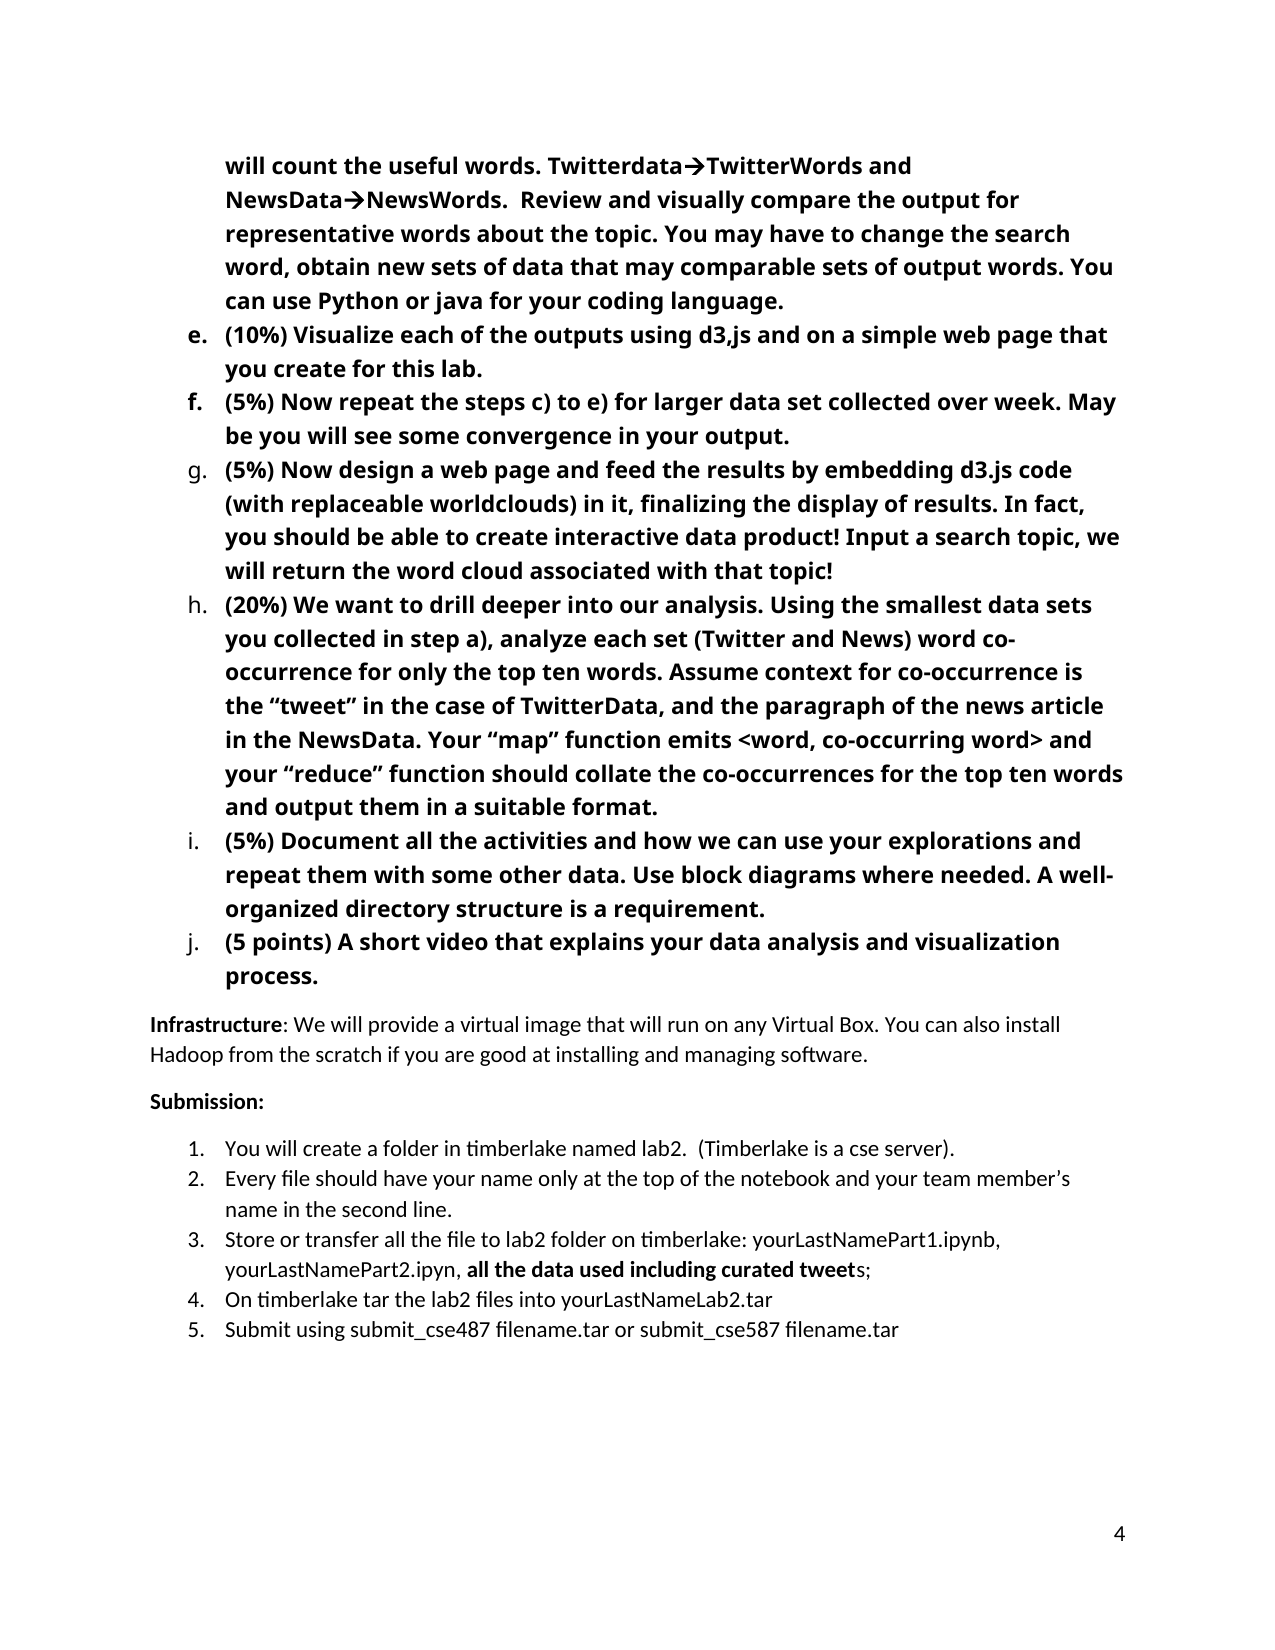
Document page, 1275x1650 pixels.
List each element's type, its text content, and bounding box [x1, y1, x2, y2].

text Submission: [150, 1087, 1125, 1116]
list (5 points) A short video that explains your data analysis and visualization process. [187, 926, 1125, 991]
list (5%) Document all the activities and how we can use your explorations and repeat them with some other data. Use block diagrams where needed. A well-organized directory structure is a requirement. [187, 825, 1125, 924]
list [187, 150, 1125, 316]
list You will create a folder in timberlake named lab2. (Timberlake is a cse server). [187, 1134, 1125, 1162]
list Submit using submit_cse487 filename.tar or submit_cse587 filename.tar [187, 1316, 1125, 1344]
list Store or transfer all the file to lab2 folder on timberlake: yourLastNamePart1.ipynb, yourLastNamePart2.ipyn, all the data used including curated tweets; [187, 1225, 1125, 1283]
list (5%) Now repeat the steps c) to e) for larger data set collected over week. May be you will see some convergence in your output. [187, 386, 1125, 451]
list On timberlake tar the lab2 files into yourLastNameLab2.tar [187, 1285, 1125, 1313]
list (10%) Visualize each of the outputs using d3,js and on a simple web page that you create for this lab. [187, 319, 1125, 384]
list (5%) Now design a web page and feed the results by embedding d3.js code (with replaceable worldclouds) in it, finalizing the display of results. In fact, you should be able to create interactive data product! Input a search topic, we will return the word cloud associated with that topic! [187, 454, 1125, 586]
list Every file should have your name only at the top of the notebook and your team member’s name in the second line. [187, 1164, 1125, 1223]
list (20%) We want to drill deeper into our analysis. Using the smallest data sets you collected in step a), analyze each set (Twitter and News) word co-occurrence for only the top ten words. Assume context for co-occurrence is the “tweet” in the case of TwitterData, and the paragraph of the news article in the NewsData. Your “map” function emits <word, co-occurring word> and your “reduce” function should collate the co-occurrences for the top ten words and output them in a suitable format. [187, 589, 1125, 822]
text Infrastructure: We will provide a virtual image that will run on any Virtual Box. You can also install Hadoop from the scratch if you are good at installing and managing software. [150, 1010, 1125, 1069]
